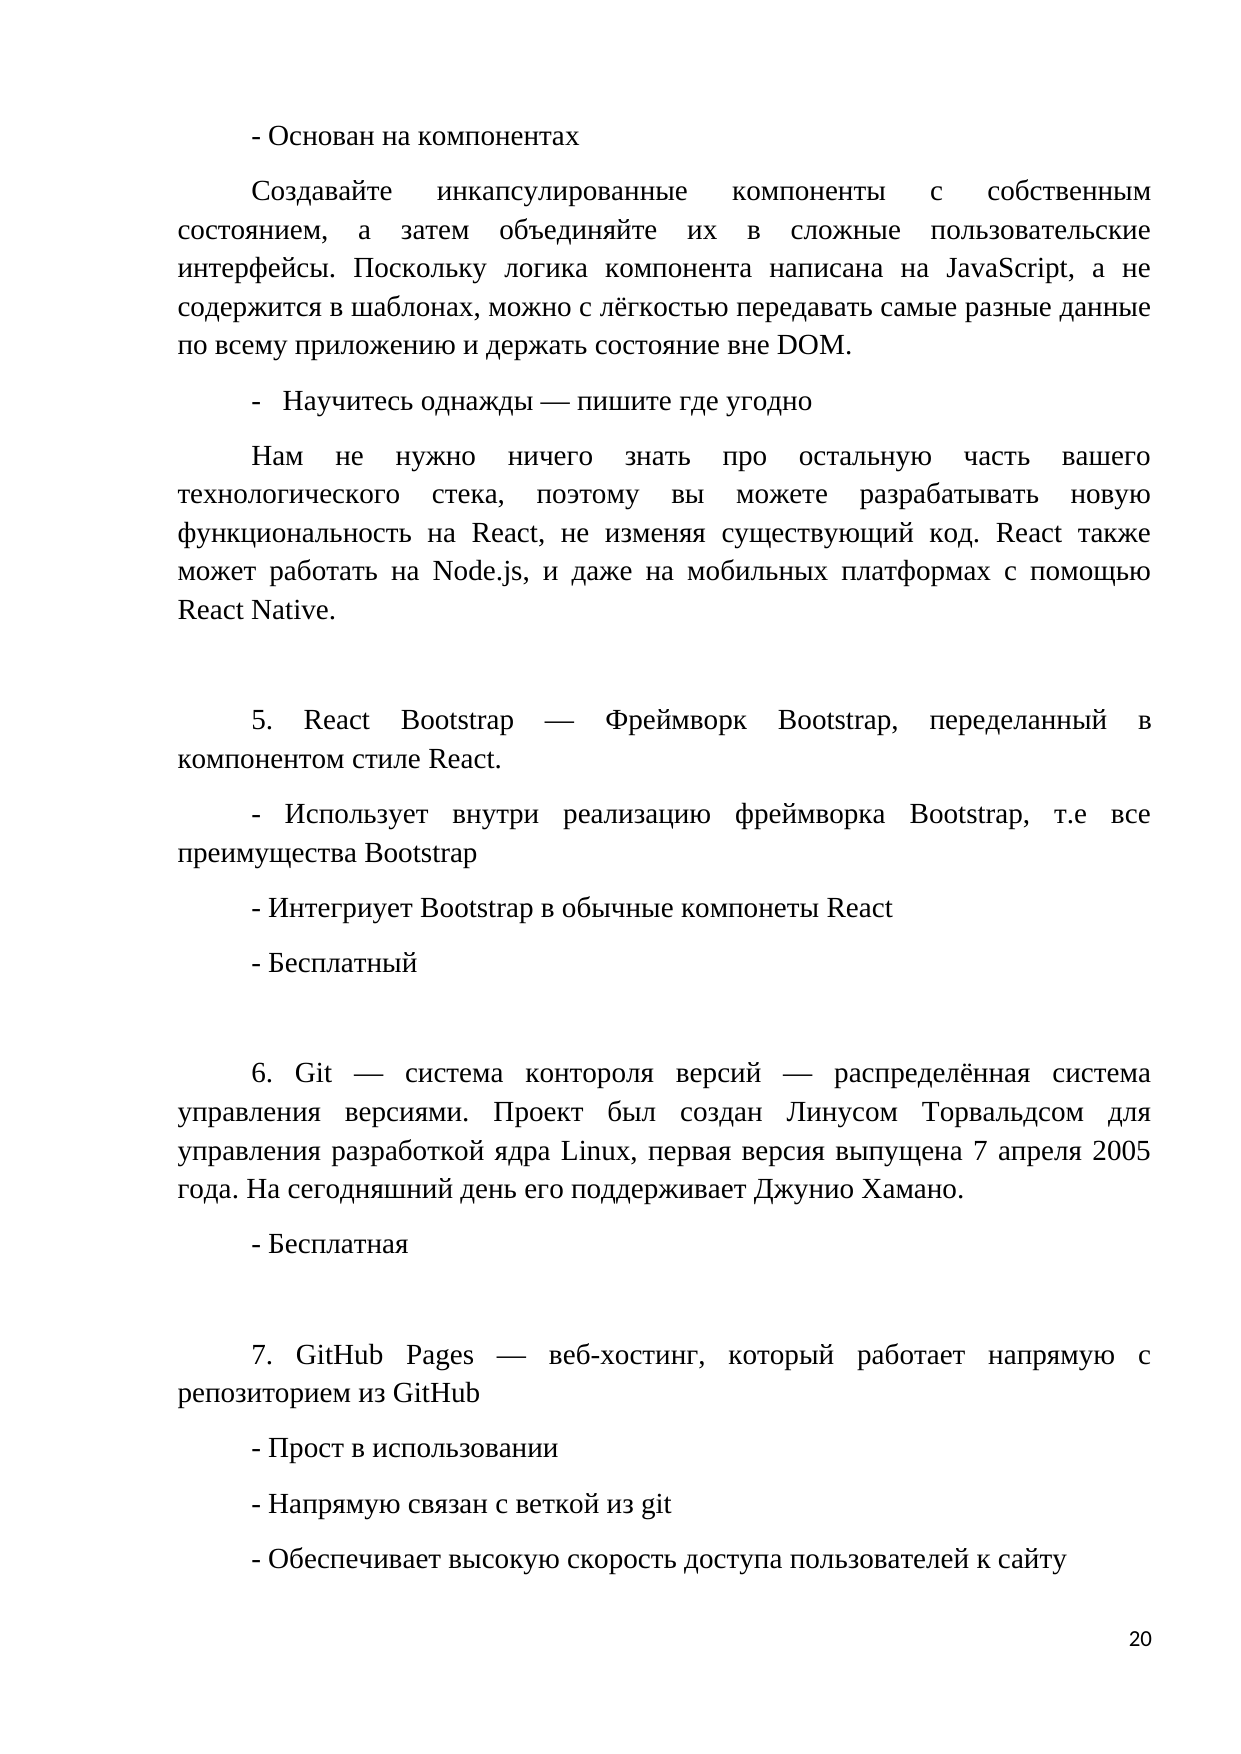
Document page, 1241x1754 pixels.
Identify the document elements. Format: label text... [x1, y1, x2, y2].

text - Бесплатный [177, 945, 1152, 979]
text - Использует внутри реализацию фреймворка Bootstrap, т.е все преимущества Bootstrap [177, 796, 1152, 868]
text - Напрямую связан с веткой из git [177, 1486, 1152, 1519]
text - Научитесь однажды — пишите где угодно [177, 383, 1152, 416]
text - Прост в использовании [177, 1431, 1152, 1464]
text - Обеспечивает высокую скорость доступа пользователей к сайту [177, 1541, 1152, 1574]
text 5. React Bootstrap — Фреймворк Bootstrap, переделанный в компонентом стиле React. [177, 702, 1152, 774]
text - Бесплатная [177, 1226, 1152, 1260]
text Создавайте инкапсулированные компоненты с собственным состоянием, а затем объединяйте их в сложные пользовательские интерфейсы. Поскольку логика компонента написана на JavaScript, а не содержится в шаблонах, можно с лёгкостью передавать самые разные данные по всему приложению и держать состояние вне DOM. [177, 173, 1152, 361]
text - Основан на компонентах [177, 118, 1152, 152]
text 7. GitHub Pages — веб-хостинг, который работает напрямую с репозиторием из GitHub [177, 1337, 1152, 1409]
text 6. Git — система контороля версий — распределённая система управления версиями. Проект был создан Линусом Торвальдсом для управления разработкой ядра Linux, первая версия выпущена 7 апреля 2005 года. На сегодняшний день его поддерживает Джунио Хамано. [177, 1056, 1152, 1205]
text - Интегриует Bootstrap в обычные компонеты React [177, 890, 1152, 923]
